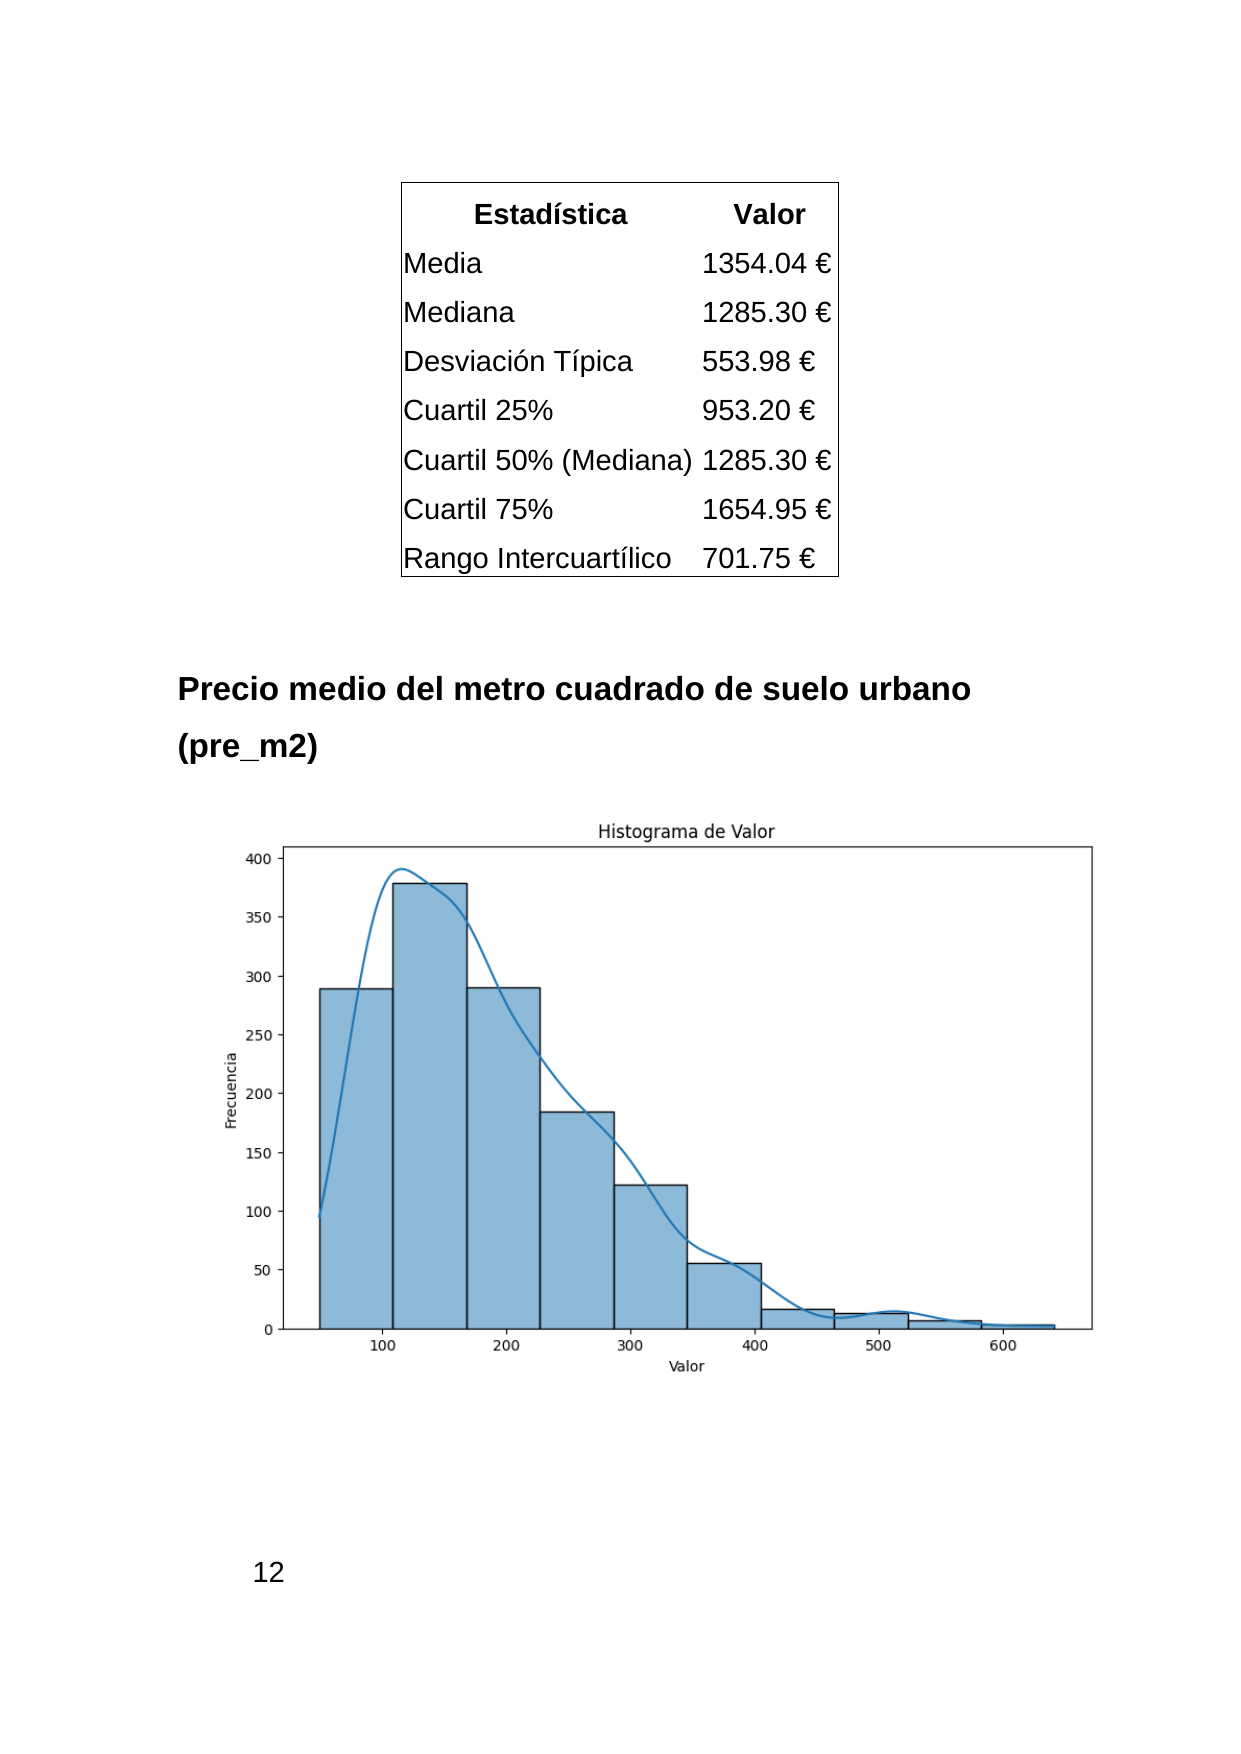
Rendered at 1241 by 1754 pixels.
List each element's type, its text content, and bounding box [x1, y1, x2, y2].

picture [214, 813, 1101, 1384]
table_cell Desviación Típica [402, 330, 700, 379]
table_header Valor [700, 183, 838, 232]
subtitle Precio medio del metro cuadrado de suelo urbano (pre_m2) [177, 669, 1063, 765]
table_cell 1285.30 € [700, 281, 838, 330]
table_cell Cuartil 25% [402, 379, 700, 428]
table_cell Cuartil 75% [402, 478, 700, 527]
table_cell Mediana [402, 281, 700, 330]
table_header Estadística [402, 183, 700, 232]
table_cell Rango Intercuartílico [402, 527, 700, 576]
table_cell 1285.30 € [700, 429, 838, 478]
table_cell Media [402, 232, 700, 281]
table_cell 1354.04 € [700, 232, 838, 281]
table_cell 701.75 € [700, 527, 838, 576]
table_cell 553.98 € [700, 330, 838, 379]
table_cell 953.20 € [700, 379, 838, 428]
table_cell 1654.95 € [700, 478, 838, 527]
table_cell Cuartil 50% (Mediana) [402, 429, 700, 478]
